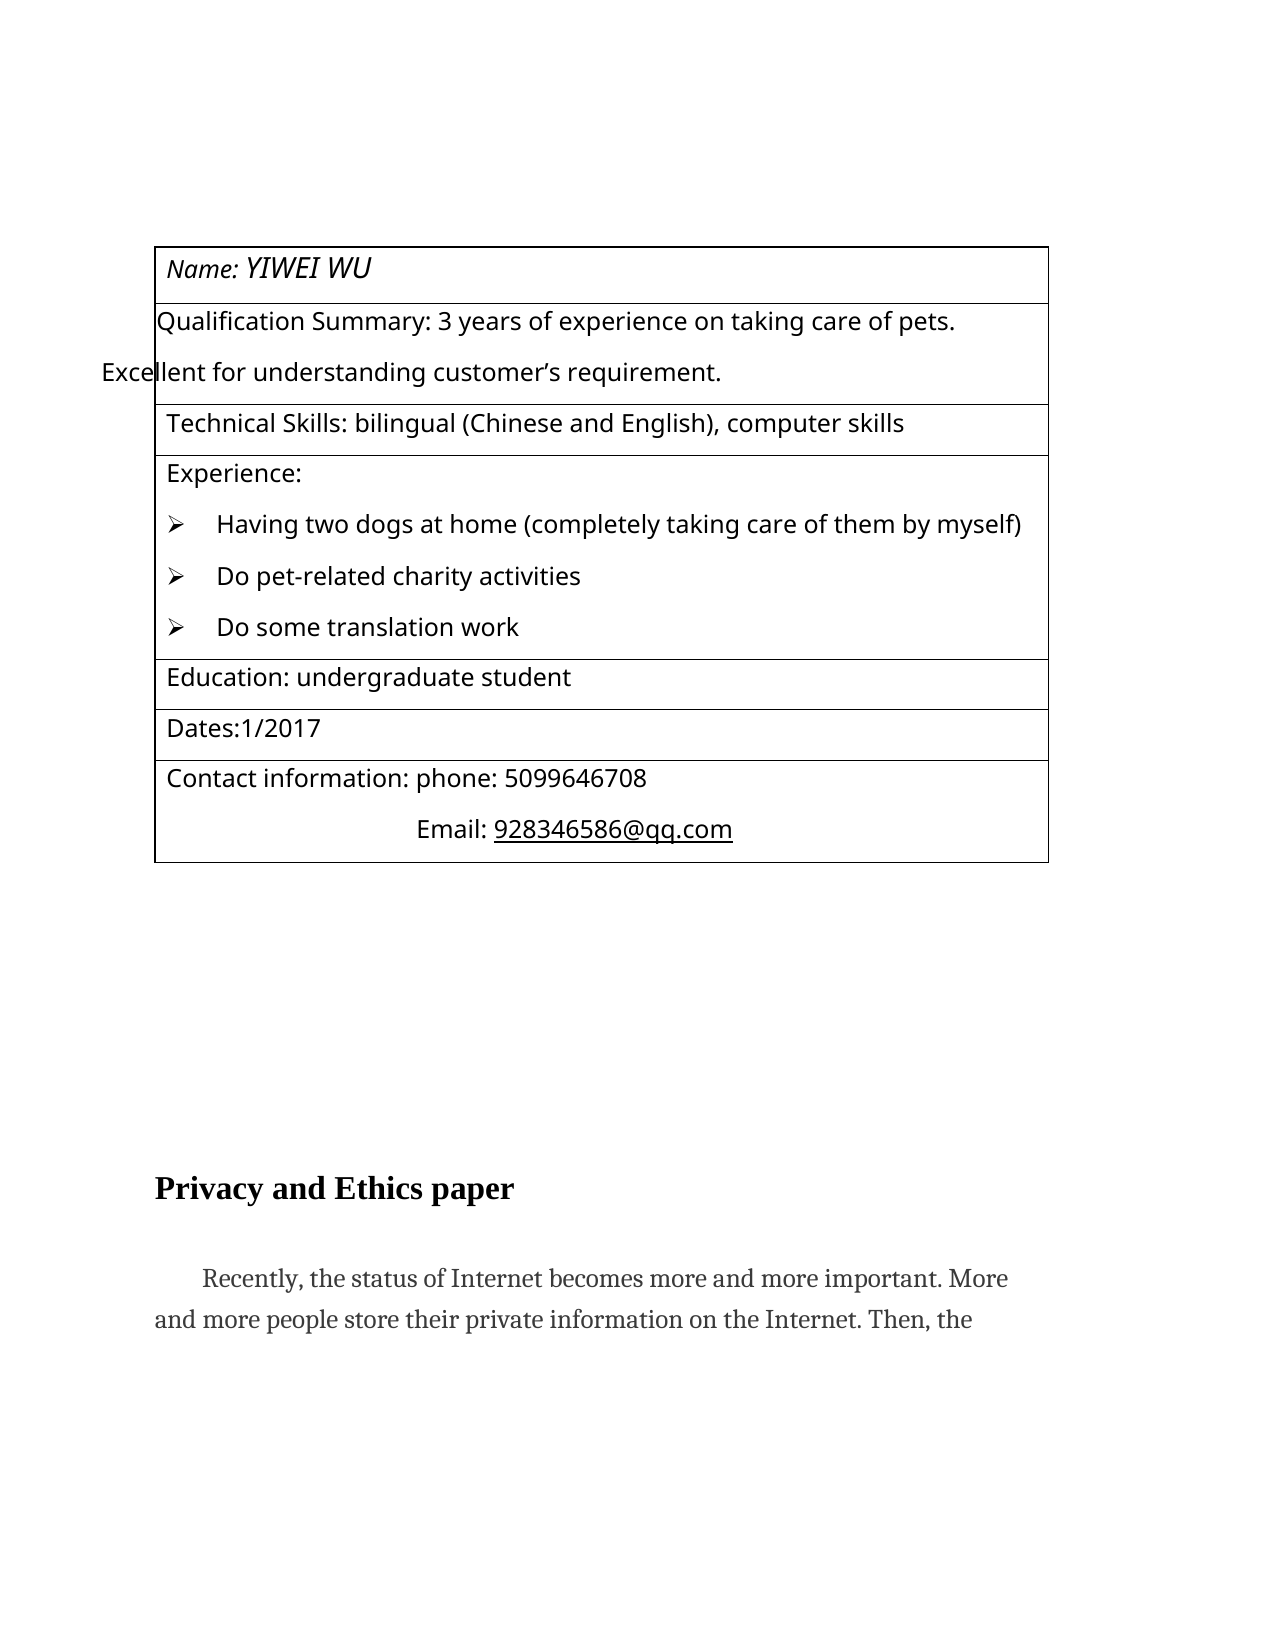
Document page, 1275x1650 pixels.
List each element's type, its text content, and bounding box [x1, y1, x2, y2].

table_cell Experience: Having two dogs at home (completely taking care of them by myself) Do pet-related charity activities Do some translation work [156, 456, 1048, 659]
table_header Name: YIWEI WU [156, 248, 1048, 303]
table_cell Qualification Summary: 3 years of experience on taking care of pets. Excellent for understanding customer’s requirement. [156, 304, 1048, 404]
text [154, 1263, 1048, 1335]
text Privacy and Ethics paper [154, 1168, 1048, 1206]
table_cell Dates:1/2017 [156, 710, 1048, 760]
table_cell Contact information: phone: 5099646708 Email: 928346586@qq.com [156, 761, 1048, 862]
table_cell Technical Skills: bilingual (Chinese and English), computer skills [156, 405, 1048, 455]
table_cell Education: undergraduate student [156, 660, 1048, 709]
